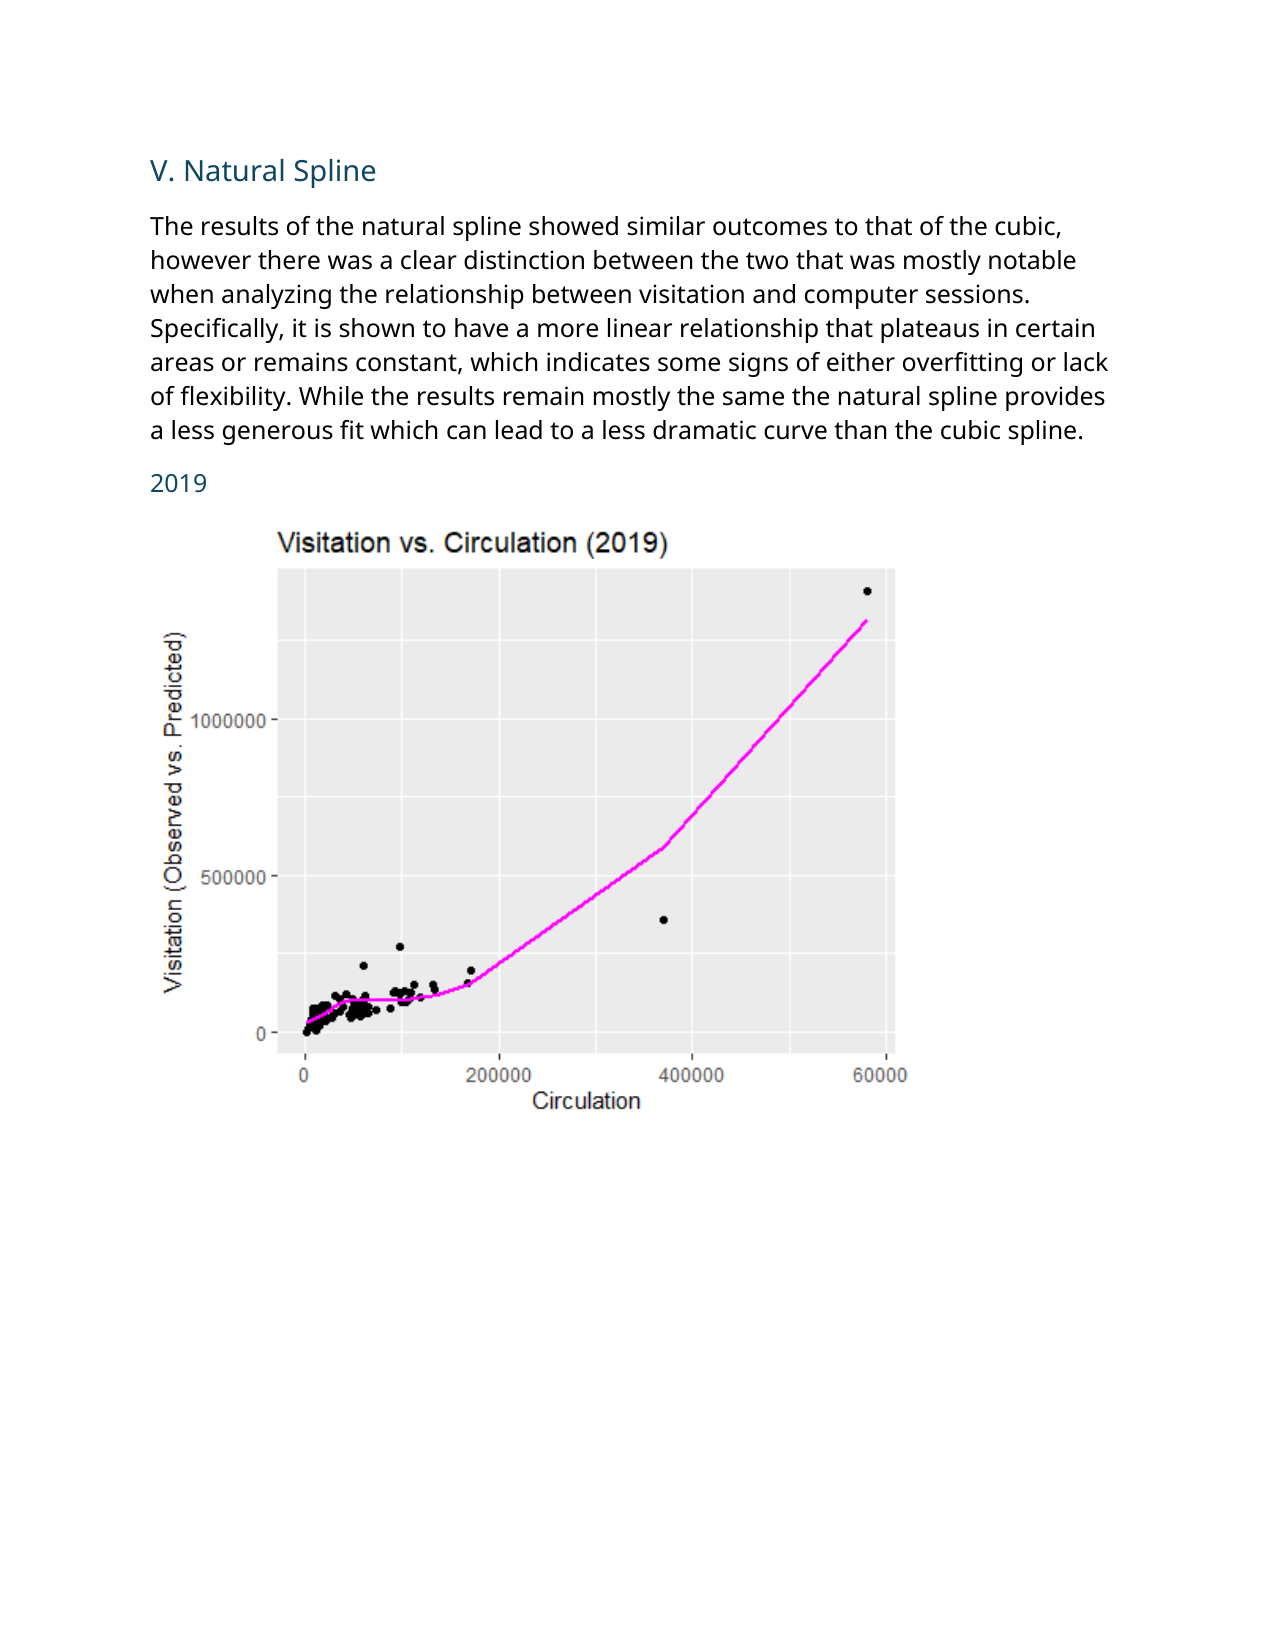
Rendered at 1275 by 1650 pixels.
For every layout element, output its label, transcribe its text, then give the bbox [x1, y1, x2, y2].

subtitle V. Natural Spline [150, 150, 1125, 190]
subtitle 2019 [150, 466, 1125, 500]
text The results of the natural spline showed similar outcomes to that of the cubic, however there was a clear distinction between the two that was mostly notable when analyzing the relationship between visitation and computer sessions. Specifically, it is shown to have a more linear relationship that plateaus in certain areas or remains constant, which indicates some signs of either overfitting or lack of flexibility. While the results remain mostly the same the natural spline provides a less generous fit which can lead to a less dramatic curve than the cubic spline. [150, 208, 1125, 447]
picture [150, 518, 908, 1125]
